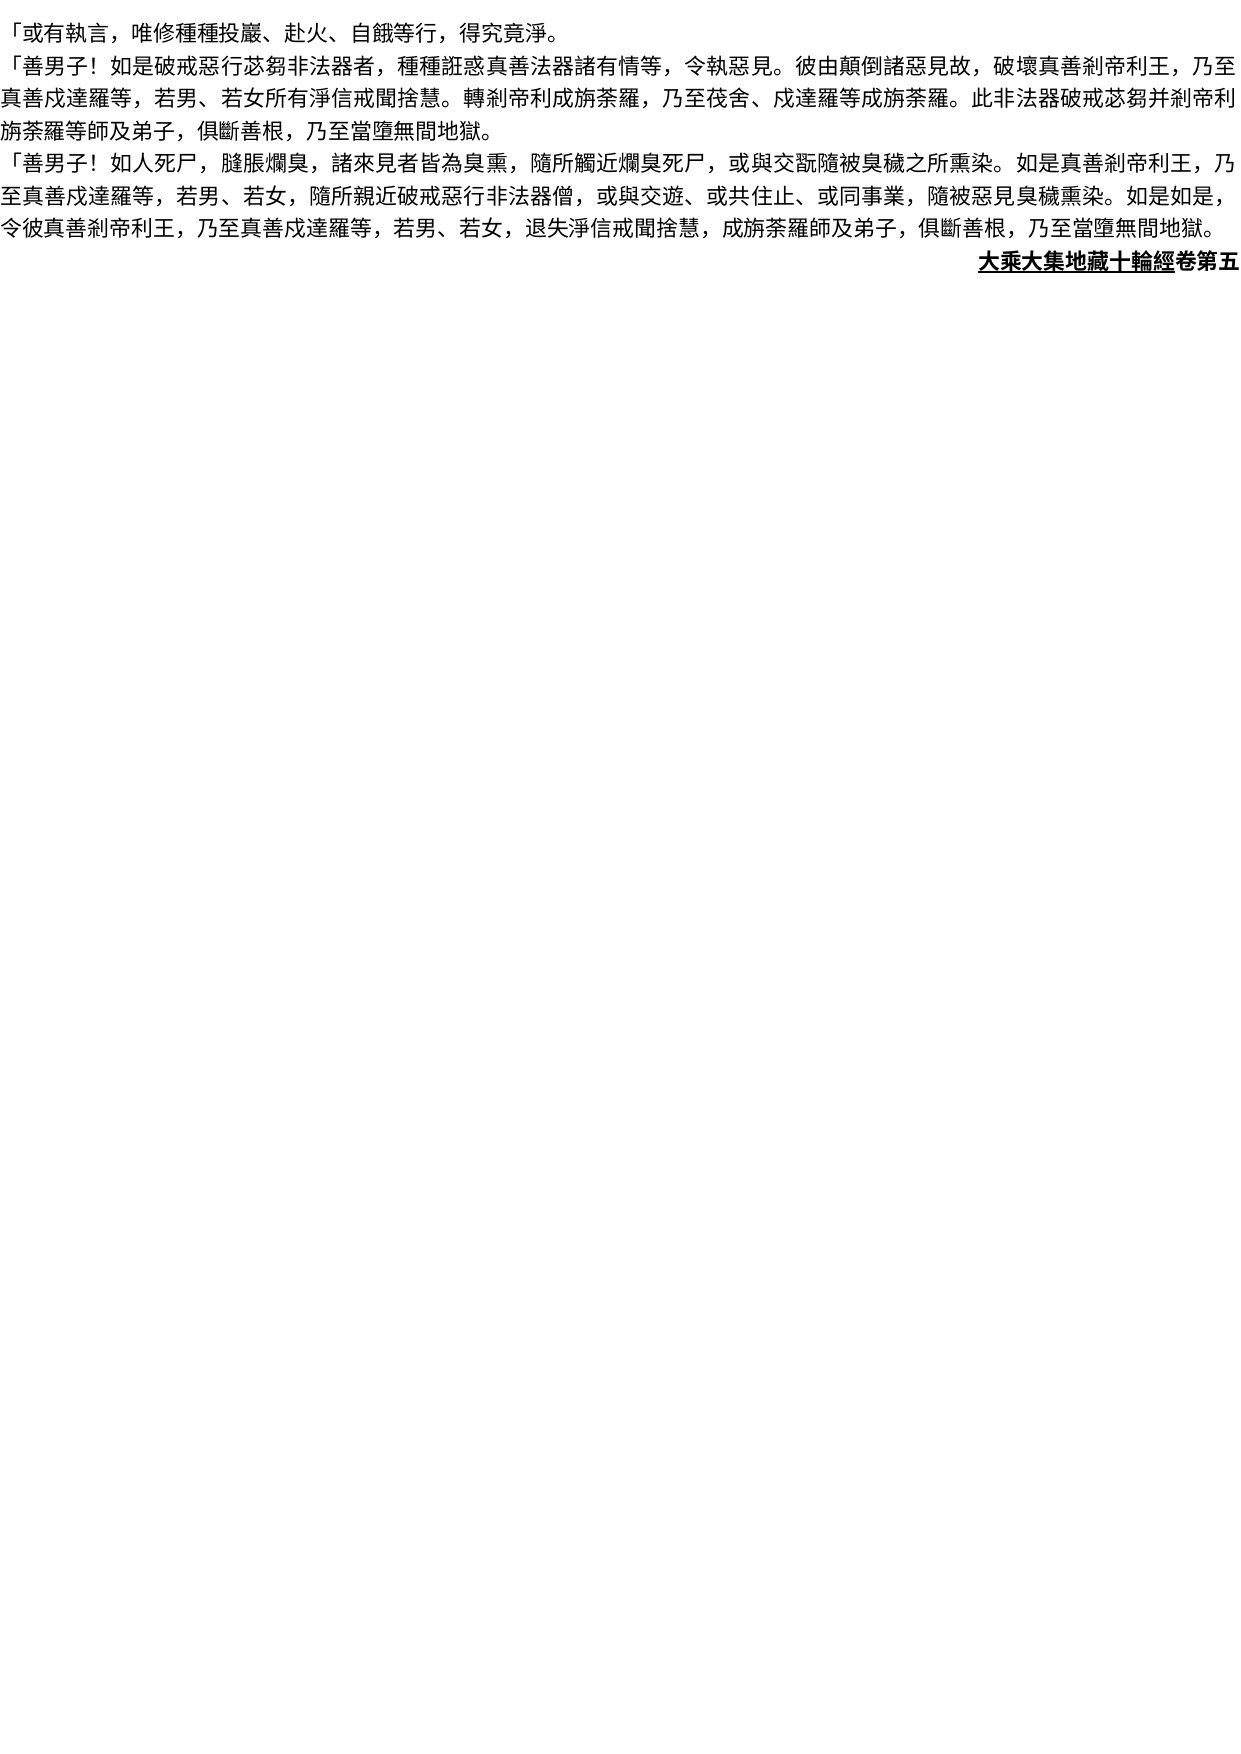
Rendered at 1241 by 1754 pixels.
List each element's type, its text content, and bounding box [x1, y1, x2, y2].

text 「善男子！如人死尸，膖脹爛臭，諸來見者皆為臭熏，隨所觸近爛臭死尸，或與交翫隨被臭穢之所熏染。如是真善剎帝利王，乃至真善戍達羅等，若男、若女，隨所親近破戒惡行非法器僧，或與交遊、或共住止、或同事業，隨被惡見臭穢熏染。如是如是，令彼真善剎帝利王，乃至真善戍達羅等，若男、若女，退失淨信戒聞捨慧，成旃荼羅師及弟子，俱斷善根，乃至當墮無間地獄。 [0, 146, 1240, 243]
text 「或有執言，唯修種種投巖、赴火、自餓等行，得究竟淨。 [0, 16, 1240, 48]
text 「善男子！如是破戒惡行苾芻非法器者，種種誑惑真善法器諸有情等，令執惡見。彼由顛倒諸惡見故，破壞真善剎帝利王，乃至真善戍達羅等，若男、若女所有淨信戒聞捨慧。轉剎帝利成旃荼羅，乃至茷舍、戍達羅等成旃荼羅。此非法器破戒苾芻并剎帝利旃荼羅等師及弟子，俱斷善根，乃至當墮無間地獄。 [0, 48, 1240, 146]
text 大乘大集地藏十輪經卷第五 [0, 243, 1240, 276]
